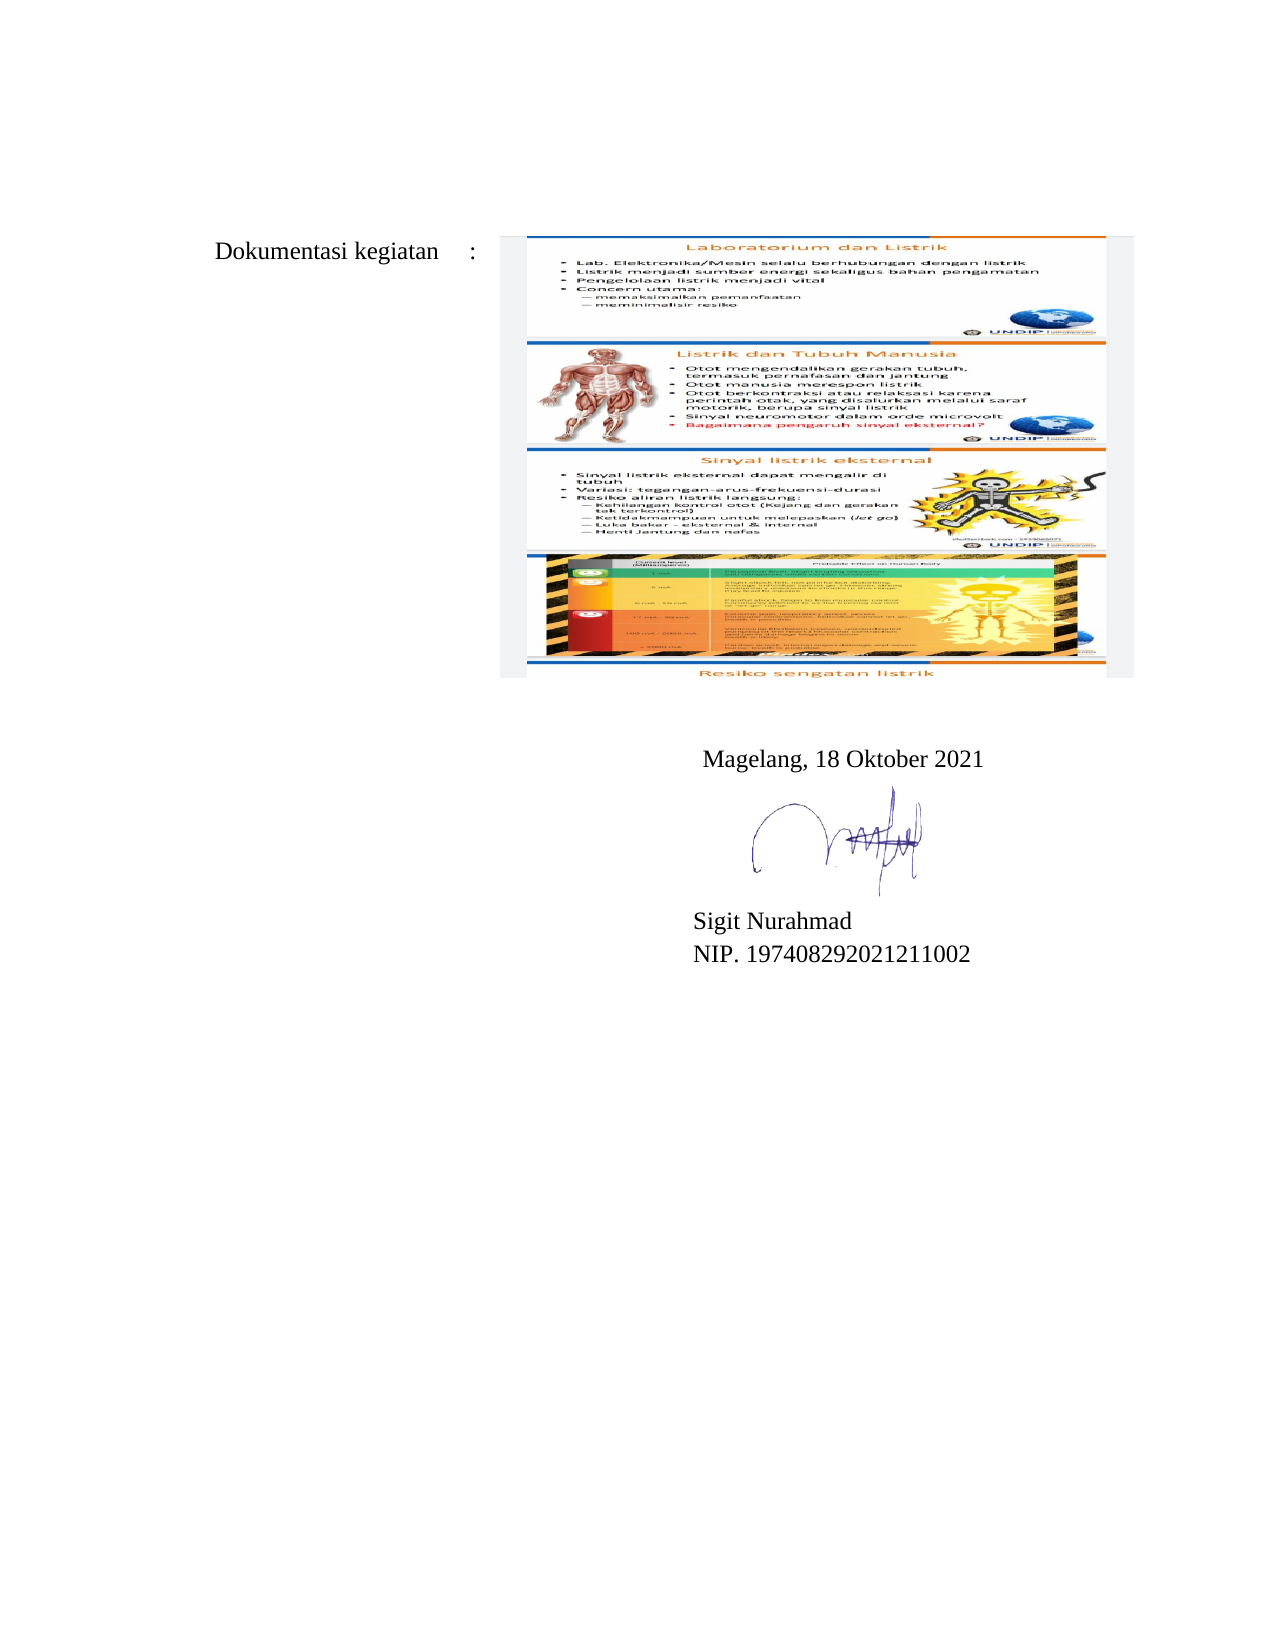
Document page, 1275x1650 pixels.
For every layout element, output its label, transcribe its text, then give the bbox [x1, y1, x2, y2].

table_cell Dokumentasi kegiatan [203, 236, 458, 691]
text Sigit Nurahmad [618, 906, 1098, 935]
text NIP. 197408292021211002 [618, 939, 1098, 968]
table_cell [489, 236, 1146, 691]
picture [499, 236, 1135, 678]
table_cell : [458, 236, 488, 691]
picture [730, 784, 945, 902]
text Magelang, 18 Oktober 2021 [702, 744, 1098, 773]
